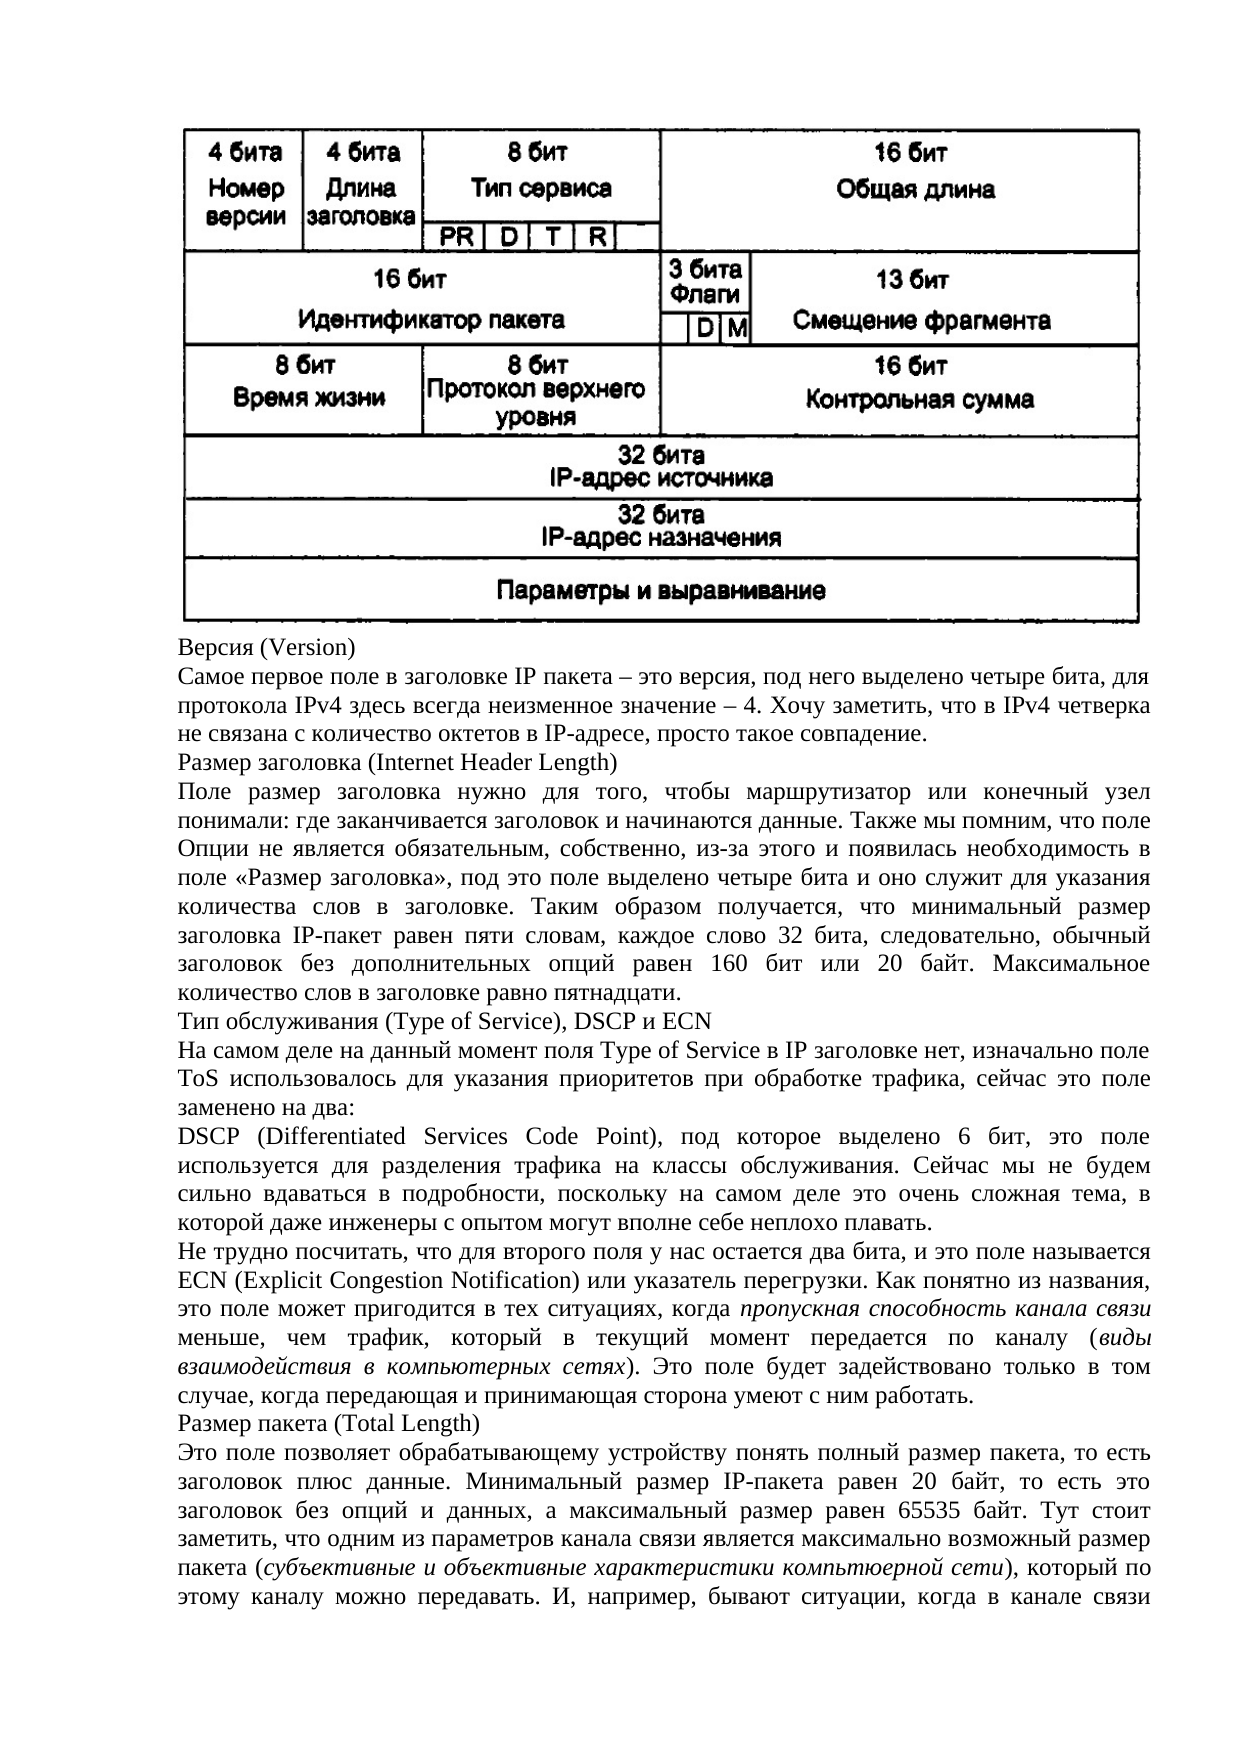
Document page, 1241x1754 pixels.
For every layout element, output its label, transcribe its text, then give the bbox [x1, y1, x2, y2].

text DSCP (Differentiated Services Code Point), под которое выделено 6 бит, это поле используется для разделения трафика на классы обслуживания. Сейчас мы не будем сильно вдаваться в подробности, поскольку на самом деле это очень сложная тема, в которой даже инженеры с опытом могут вполне себе неплохо плавать. [177, 1121, 1152, 1236]
text Поле размер заголовка нужно для того, чтобы маршрутизатор или конечный узел понимали: где заканчивается заголовок и начинаются данные. Также мы помним, что поле Опции не является обязательным, собственно, из-за этого и появилась необходимость в поле «Размер заголовка», под это поле выделено четыре бита и оно служит для указания количества слов в заголовке. Таким образом получается, что минимальный размер заголовка IP-пакет равен пяти словам, каждое слово 32 бита, следовательно, обычный заголовок без дополнительных опций равен 160 бит или 20 байт. Максимальное количество слов в заголовке равно пятнадцати. [177, 776, 1152, 1006]
text Версия (Version) [177, 633, 1152, 661]
picture [177, 118, 1152, 633]
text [177, 1437, 1152, 1610]
text Размер заголовка (Internet Header Length) [177, 747, 1152, 776]
text Тип обслуживания (Type of Service), DSCP и ECN [177, 1006, 1152, 1035]
text На самом деле на данный момент поля Type of Service в IP заголовке нет, изначально поле ToS использовалось для указания приоритетов при обработке трафика, сейчас это поле заменено на два: [177, 1035, 1152, 1121]
text Размер пакета (Total Length) [177, 1408, 1152, 1437]
text Не трудно посчитать, что для второго поля у нас остается два бита, и это поле называется ECN (Explicit Congestion Notification) или указатель перегрузки. Как понятно из названия, это поле может пригодится в тех ситуациях, когда пропускная способность канала связи меньше, чем трафик, который в текущий момент передается по каналу (виды взаимодействия в компьютерных сетях). Это поле будет задействовано только в том случае, когда передающая и принимающая сторона умеют с ним работать. [177, 1236, 1152, 1408]
text Самое первое поле в заголовке IP пакета – это версия, под него выделено четыре бита, для протокола IPv4 здесь всегда неизменное значение – 4. Хочу заметить, что в IPv4 четверка не связана с количество октетов в IP-адресе, просто такое совпадение. [177, 661, 1152, 747]
